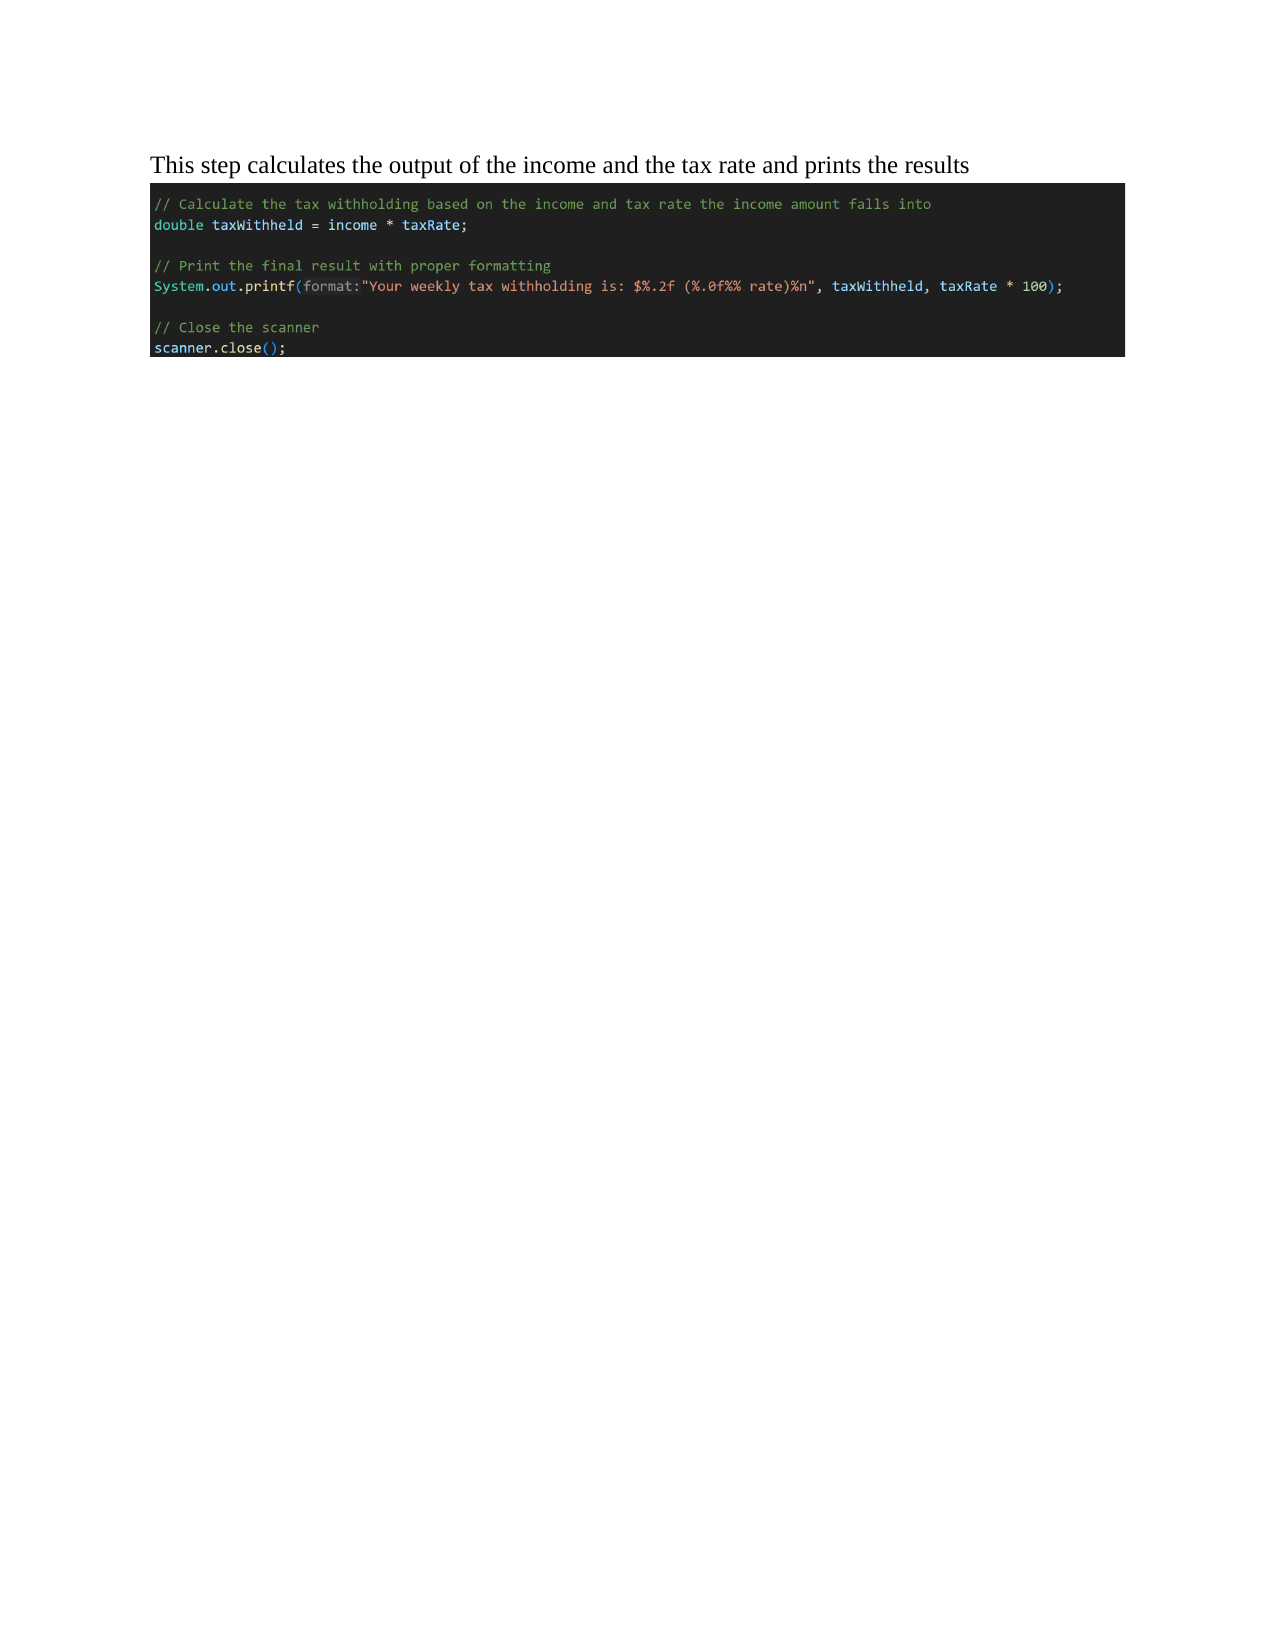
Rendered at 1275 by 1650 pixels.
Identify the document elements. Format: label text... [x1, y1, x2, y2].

text This step calculates the output of the income and the tax rate and prints the results [150, 150, 1125, 183]
picture [150, 183, 1125, 357]
